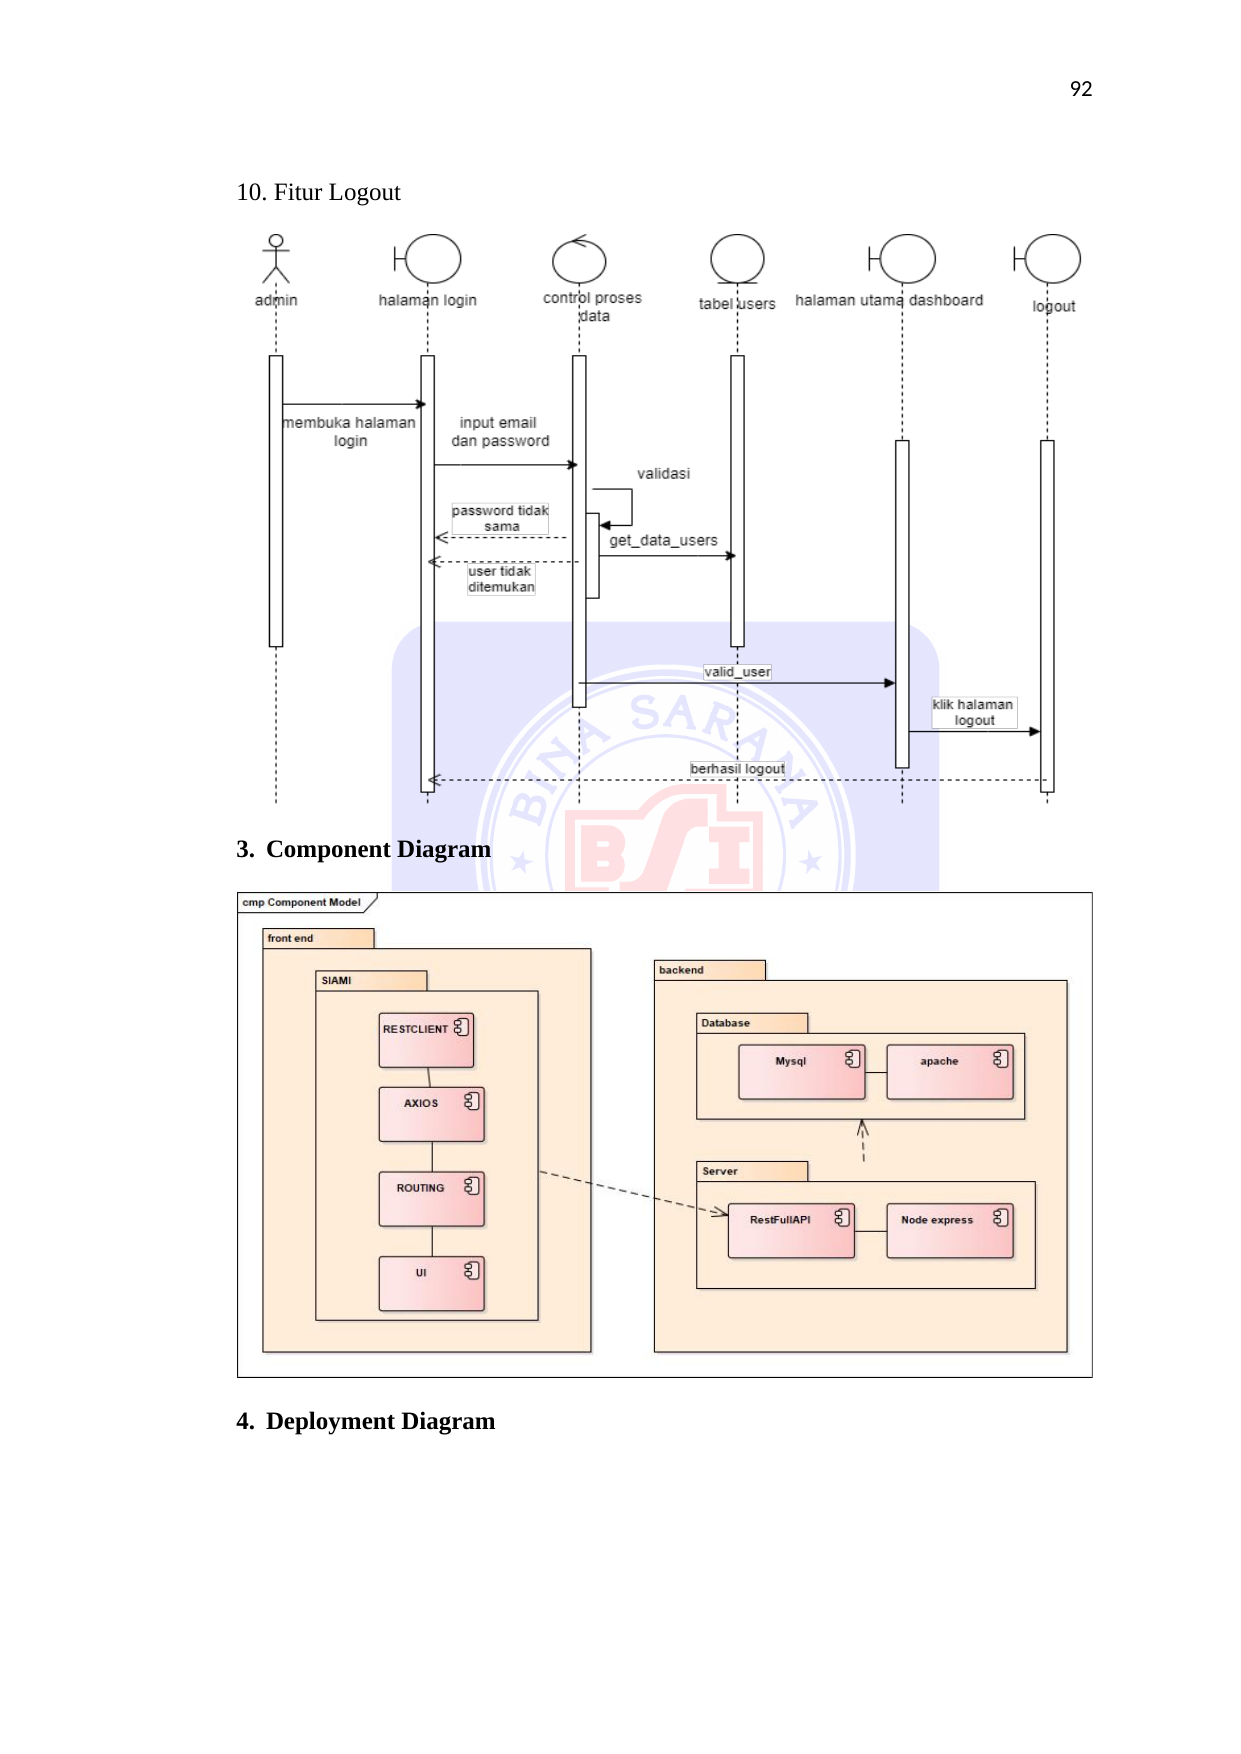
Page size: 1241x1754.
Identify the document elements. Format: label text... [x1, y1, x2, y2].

text 10. Fitur Logout [236, 177, 1092, 206]
picture [236, 891, 1093, 1378]
picture [236, 234, 1093, 805]
list Component Diagram [236, 834, 1092, 862]
list Deployment Diagram [236, 1406, 1092, 1435]
